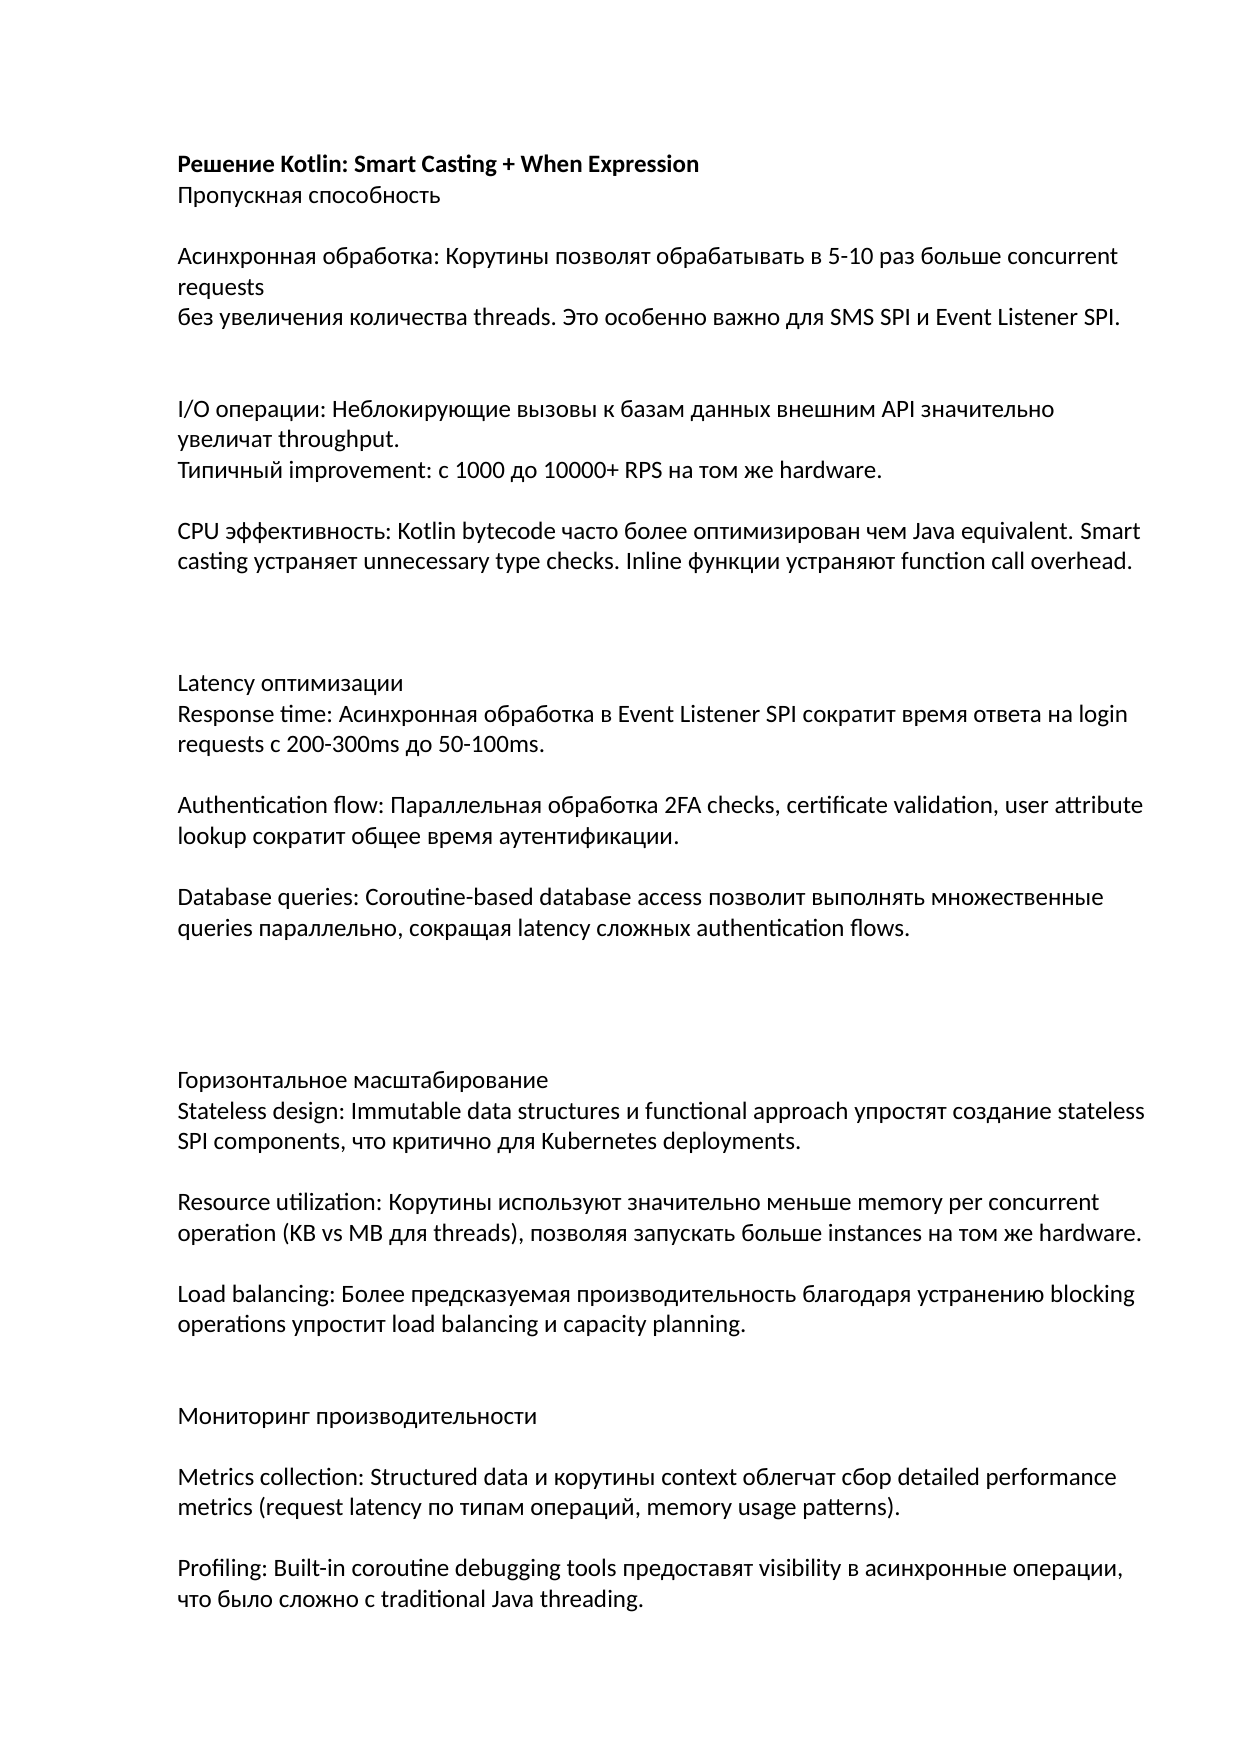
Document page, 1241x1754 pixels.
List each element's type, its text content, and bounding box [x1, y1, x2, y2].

text I/O операции: Неблокирующие вызовы к базам данных внешним API значительно увеличат throughput. [177, 393, 1152, 454]
text Profiling: Built-in coroutine debugging tools предоставят visibility в асинхронные операции, что было сложно с traditional Java threading. [177, 1553, 1152, 1614]
text Latency оптимизации [177, 667, 1152, 698]
text Response time: Асинхронная обработка в Event Listener SPI сократит время ответа на login requests с 200-300ms до 50-100ms. [177, 698, 1152, 759]
text Load balancing: Более предсказуемая производительность благодаря устранению blocking operations упростит load balancing и capacity planning. [177, 1278, 1152, 1339]
text Resource utilization: Корутины используют значительно меньше memory per concurrent operation (KB vs MB для threads), позволяя запускать больше instances на том же hardware. [177, 1186, 1152, 1247]
text Мониторинг производительности [177, 1400, 1152, 1431]
text без увеличения количества threads. Это особенно важно для SMS SPI и Event Listener SPI. [177, 301, 1152, 332]
text CPU эффективность: Kotlin bytecode часто более оптимизирован чем Java equivalent. Smart casting устраняет unnecessary type checks. Inline функции устраняют function call overhead. [177, 515, 1152, 576]
text Горизонтальное масштабирование [177, 1064, 1152, 1095]
text Metrics collection: Structured data и корутины context облегчат сбор detailed performance metrics (request latency по типам операций, memory usage patterns). [177, 1461, 1152, 1522]
text Authentication flow: Параллельная обработка 2FA checks, certificate validation, user attribute lookup сократит общее время аутентификации. [177, 789, 1152, 851]
text Пропускная способность [177, 179, 1152, 210]
text Database queries: Coroutine-based database access позволит выполнять множественные queries параллельно, сокращая latency сложных authentication flows. [177, 881, 1152, 942]
text Решение Kotlin: Smart Casting + When Expression [177, 149, 1152, 179]
text Асинхронная обработка: Корутины позволят обрабатывать в 5-10 раз больше concurrent requests [177, 240, 1152, 301]
text Stateless design: Immutable data structures и functional approach упростят создание stateless SPI components, что критично для Kubernetes deployments. [177, 1095, 1152, 1156]
text Типичный improvement: с 1000 до 10000+ RPS на том же hardware. [177, 454, 1152, 484]
